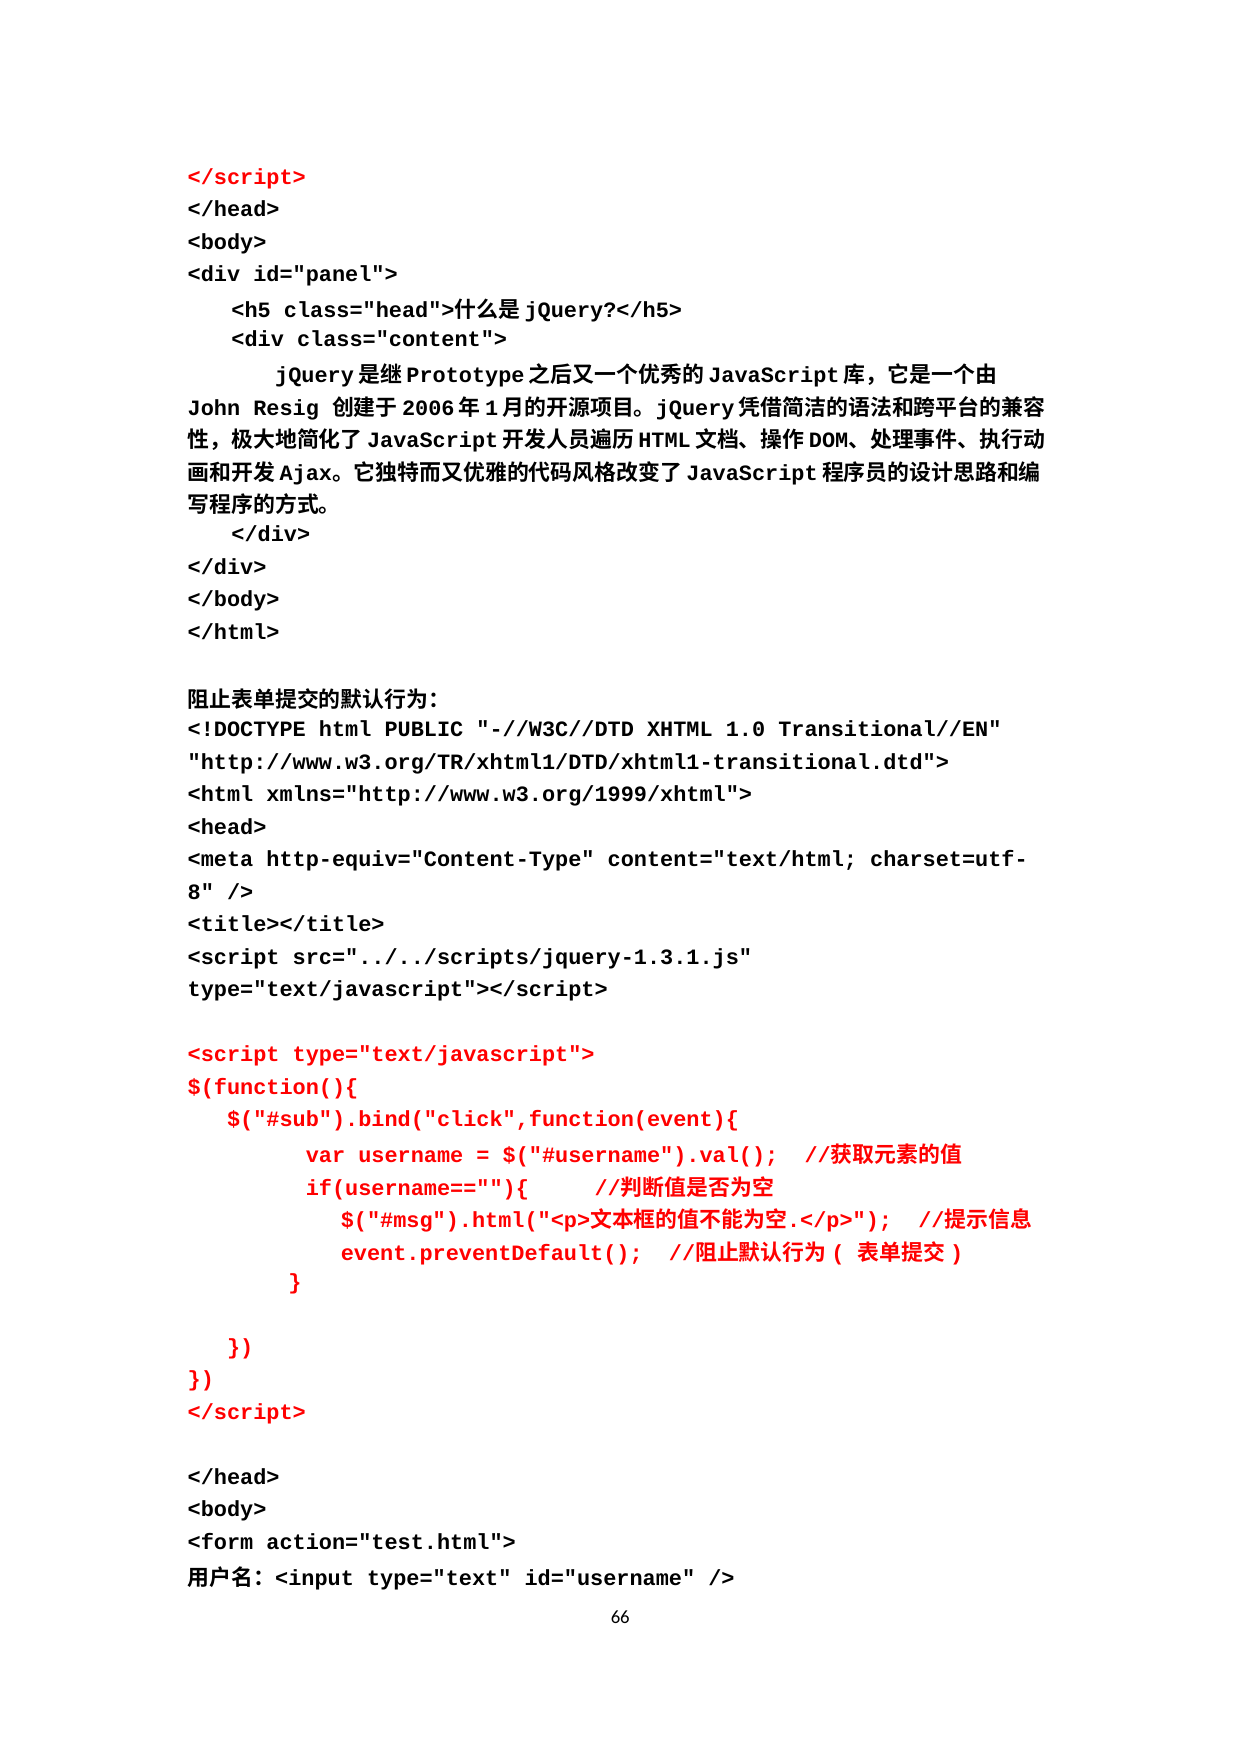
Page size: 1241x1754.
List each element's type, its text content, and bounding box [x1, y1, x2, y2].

text </head> [187, 1462, 1053, 1494]
text <div class="content"> [187, 324, 1053, 357]
text </div> [187, 519, 1053, 552]
text $(function(){ [187, 1072, 1053, 1104]
text </script> [187, 1397, 1053, 1429]
text </head> [187, 194, 1053, 227]
text </body> [187, 584, 1053, 617]
text </html> [187, 617, 1053, 649]
text 阻止表单提交的默认行为： [187, 682, 1053, 714]
text 用户名：<input type="text" id="username" /> [187, 1559, 1053, 1592]
text <body> [187, 1494, 1053, 1527]
text <div id="panel"> [187, 259, 1053, 292]
text } [187, 1267, 1053, 1299]
text <script src="../../scripts/jquery-1.3.1.js" type="text/javascript"></script> [187, 942, 1053, 1007]
text if(username==""){ //判断值是否为空 [187, 1169, 1053, 1202]
text <!DOCTYPE html PUBLIC "-//W3C//DTD XHTML 1.0 Transitional//EN" "http://www.w3.org/TR/xhtml1/DTD/xhtml1-transitional.dtd"> [187, 714, 1053, 779]
text <body> [187, 227, 1053, 259]
text }) [187, 1332, 1053, 1364]
text <html xmlns="http://www.w3.org/1999/xhtml"> [187, 779, 1053, 812]
text <title></title> [187, 909, 1053, 942]
text var username = $("#username").val(); //获取元素的值 [187, 1137, 1053, 1169]
text jQuery是继Prototype之后又一个优秀的JavaScript库，它是一个由 John Resig 创建于2006年1月的开源项目。jQuery凭借简洁的语法和跨平台的兼容性，极大地简化了JavaScript开发人员遍历HTML文档、操作DOM、处理事件、执行动画和开发Ajax。它独特而又优雅的代码风格改变了JavaScript程序员的设计思路和编写程序的方式。 [187, 357, 1053, 519]
text </div> [187, 552, 1053, 584]
text event.preventDefault(); //阻止默认行为 ( 表单提交 ) [187, 1234, 1053, 1267]
text <form action="test.html"> [187, 1527, 1053, 1559]
text <head> [187, 812, 1053, 844]
text <script type="text/javascript"> [187, 1039, 1053, 1072]
text </script> [187, 162, 1053, 194]
text $("#sub").bind("click",function(event){ [187, 1104, 1053, 1137]
text <h5 class="head">什么是jQuery?</h5> [187, 292, 1053, 324]
text <meta http-equiv="Content-Type" content="text/html; charset=utf-8" /> [187, 844, 1053, 909]
text $("#msg").html("<p>文本框的值不能为空.</p>"); //提示信息 [187, 1202, 1053, 1234]
text }) [187, 1364, 1053, 1397]
